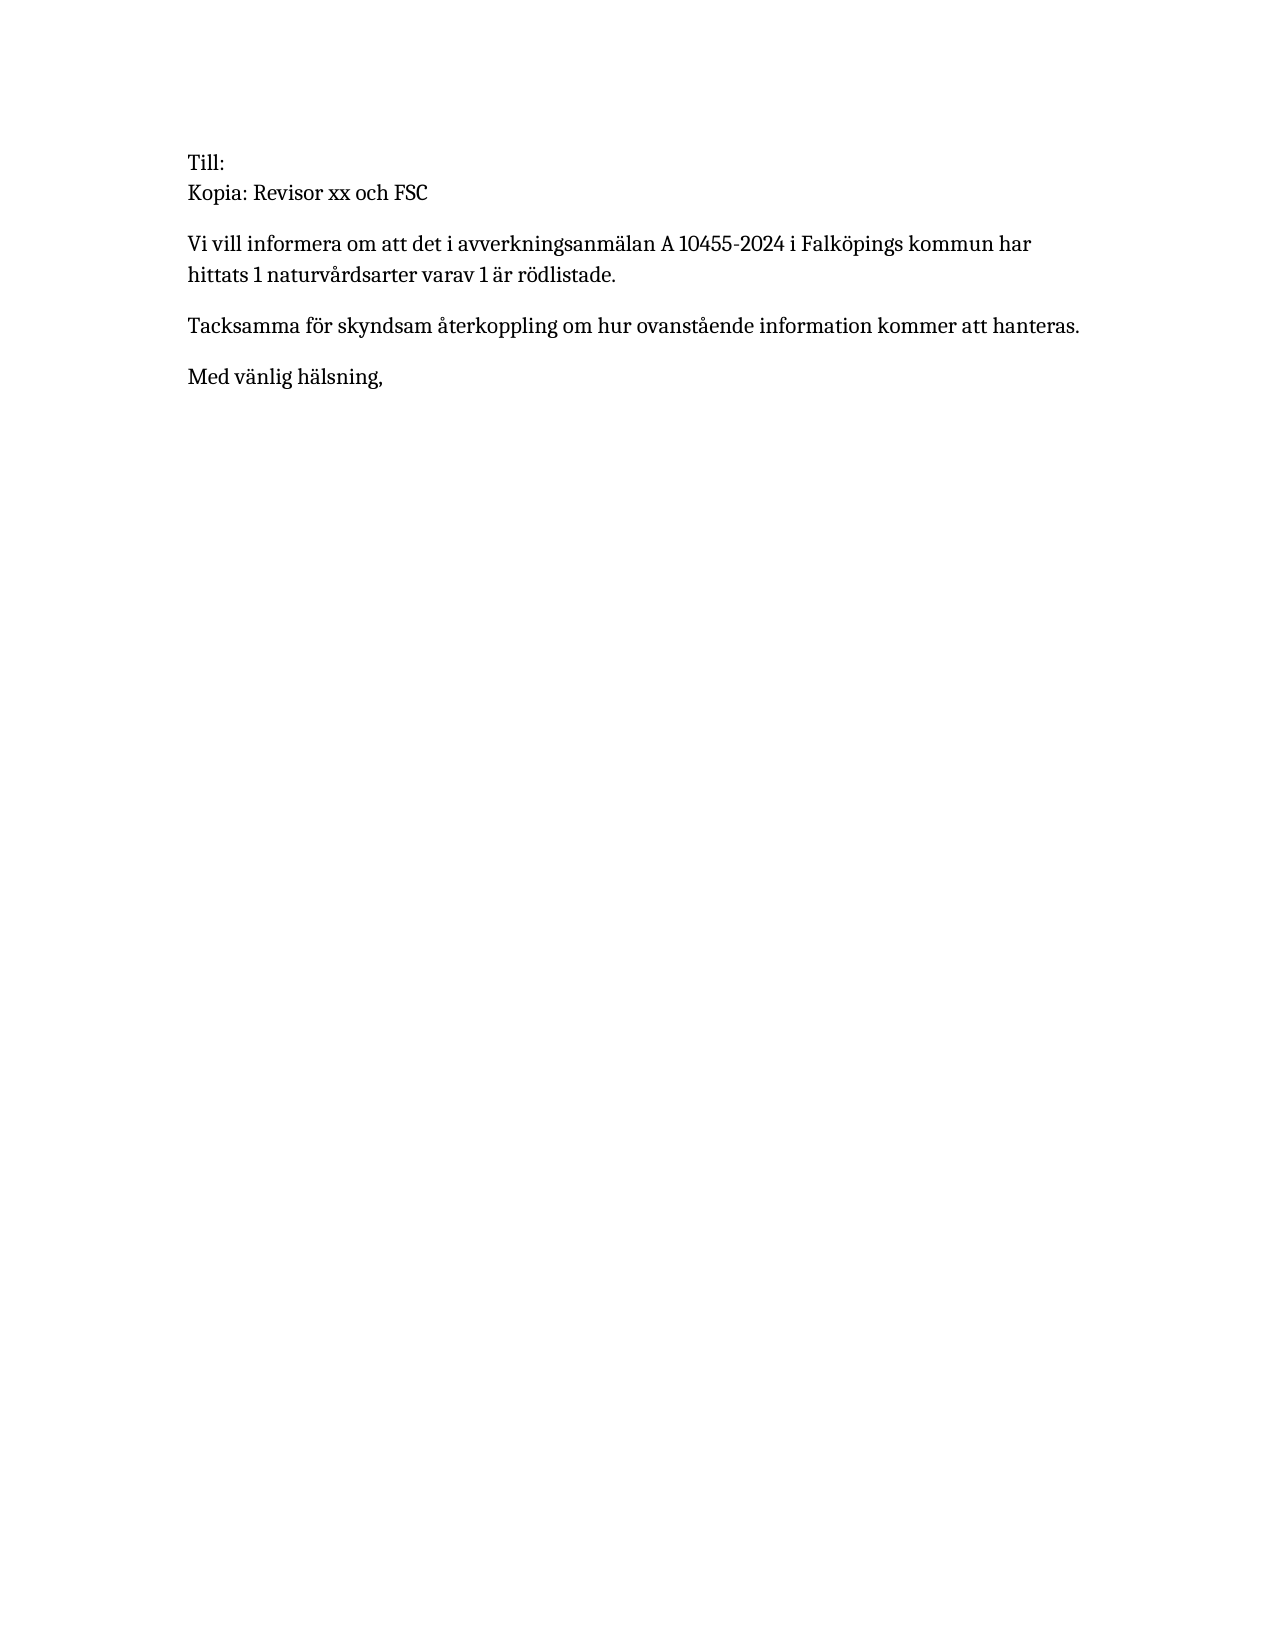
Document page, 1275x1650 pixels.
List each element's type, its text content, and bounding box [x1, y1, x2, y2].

text Till: Kopia: Revisor xx och FSC [187, 150, 1087, 207]
text Vi vill informera om att det i avverkningsanmälan A 10455-2024 i Falköpings kommun har hittats 1 naturvårdsarter varav 1 är rödlistade. [187, 231, 1087, 288]
text Med vänlig hälsning, [187, 363, 1087, 420]
text Tacksamma för skyndsam återkoppling om hur ovanstående information kommer att hanteras. [187, 312, 1087, 339]
